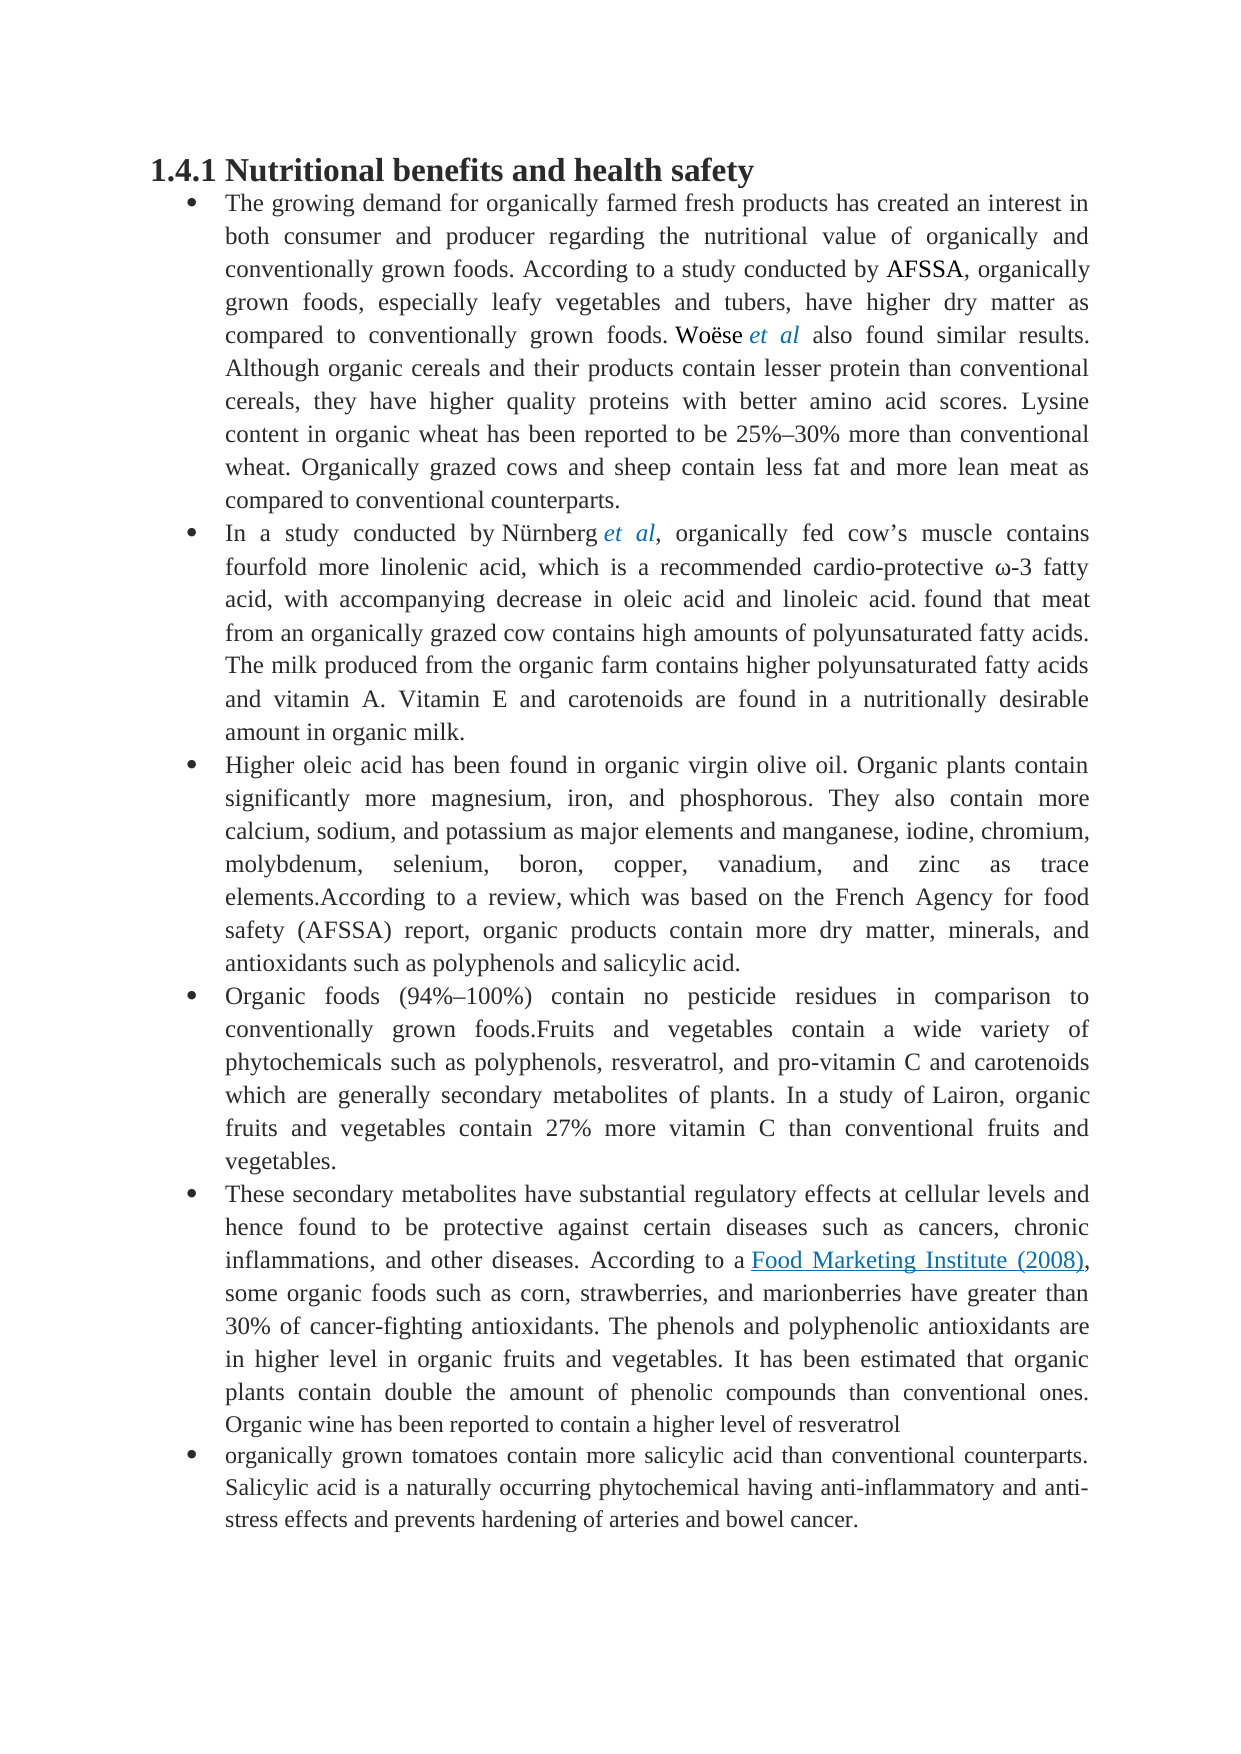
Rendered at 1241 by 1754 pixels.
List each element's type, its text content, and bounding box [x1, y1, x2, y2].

list These secondary metabolites have substantial regulatory effects at cellular levels and hence found to be protective against certain diseases such as cancers, chronic inflammations, and other diseases. According to a Food Marketing Institute (2008), some organic foods such as corn, strawberries, and marionberries have greater than 30% of cancer-fighting antioxidants. The phenols and polyphenolic antioxidants are in higher level in organic fruits and vegetables. It has been estimated that organic plants contain double the amount of phenolic compounds than conventional ones. Organic wine has been reported to contain a higher level of resveratrol [187, 1179, 1090, 1437]
list The growing demand for organically farmed fresh products has created an interest in both consumer and producer regarding the nutritional value of organically and conventionally grown foods. According to a study conducted by AFSSA, organically grown foods, especially leafy vegetables and tubers, have higher dry matter as compared to conventionally grown foods. Woëse et al also found similar results. Although organic cereals and their products contain lesser protein than conventional cereals, they have higher quality proteins with better amino acid scores. Lysine content in organic wheat has been reported to be 25%–30% more than conventional wheat. Organically grazed cows and sheep contain less fat and more lean meat as compared to conventional counterparts. [187, 188, 1090, 514]
list Organic foods (94%–100%) contain no pesticide residues in comparison to conventionally grown foods.Fruits and vegetables contain a wide variety of phytochemicals such as polyphenols, resveratrol, and pro-vitamin C and carotenoids which are generally secondary metabolites of plants. In a study of Lairon, organic fruits and vegetables contain 27% more vitamin C than conventional fruits and vegetables. [187, 981, 1090, 1175]
list Higher oleic acid has been found in organic virgin olive oil. Organic plants contain significantly more magnesium, iron, and phosphorous. They also contain more calcium, sodium, and potassium as major elements and manganese, iodine, chromium, molybdenum, selenium, boron, copper, vanadium, and zinc as trace elements.According to a review, which was based on the French Agency for food safety (AFSSA) report, organic products contain more dry matter, minerals, and antioxidants such as polyphenols and salicylic acid. [187, 750, 1090, 977]
subtitle 1.4.1 Nutritional benefits and health safety [150, 150, 1090, 188]
list organically grown tomatoes contain more salicylic acid than conventional counterparts. Salicylic acid is a naturally occurring phytochemical having anti-inflammatory and anti-stress effects and prevents hardening of arteries and bowel cancer. [187, 1442, 1090, 1533]
list In a study conducted by Nürnberg et al, organically fed cow’s muscle contains fourfold more linolenic acid, which is a recommended cardio-protective ω-3 fatty acid, with accompanying decrease in oleic acid and linoleic acid. found that meat from an organically grazed cow contains high amounts of polyunsaturated fatty acids. The milk produced from the organic farm contains higher polyunsaturated fatty acids and vitamin A. Vitamin E and carotenoids are found in a nutritionally desirable amount in organic milk. [187, 518, 1090, 745]
